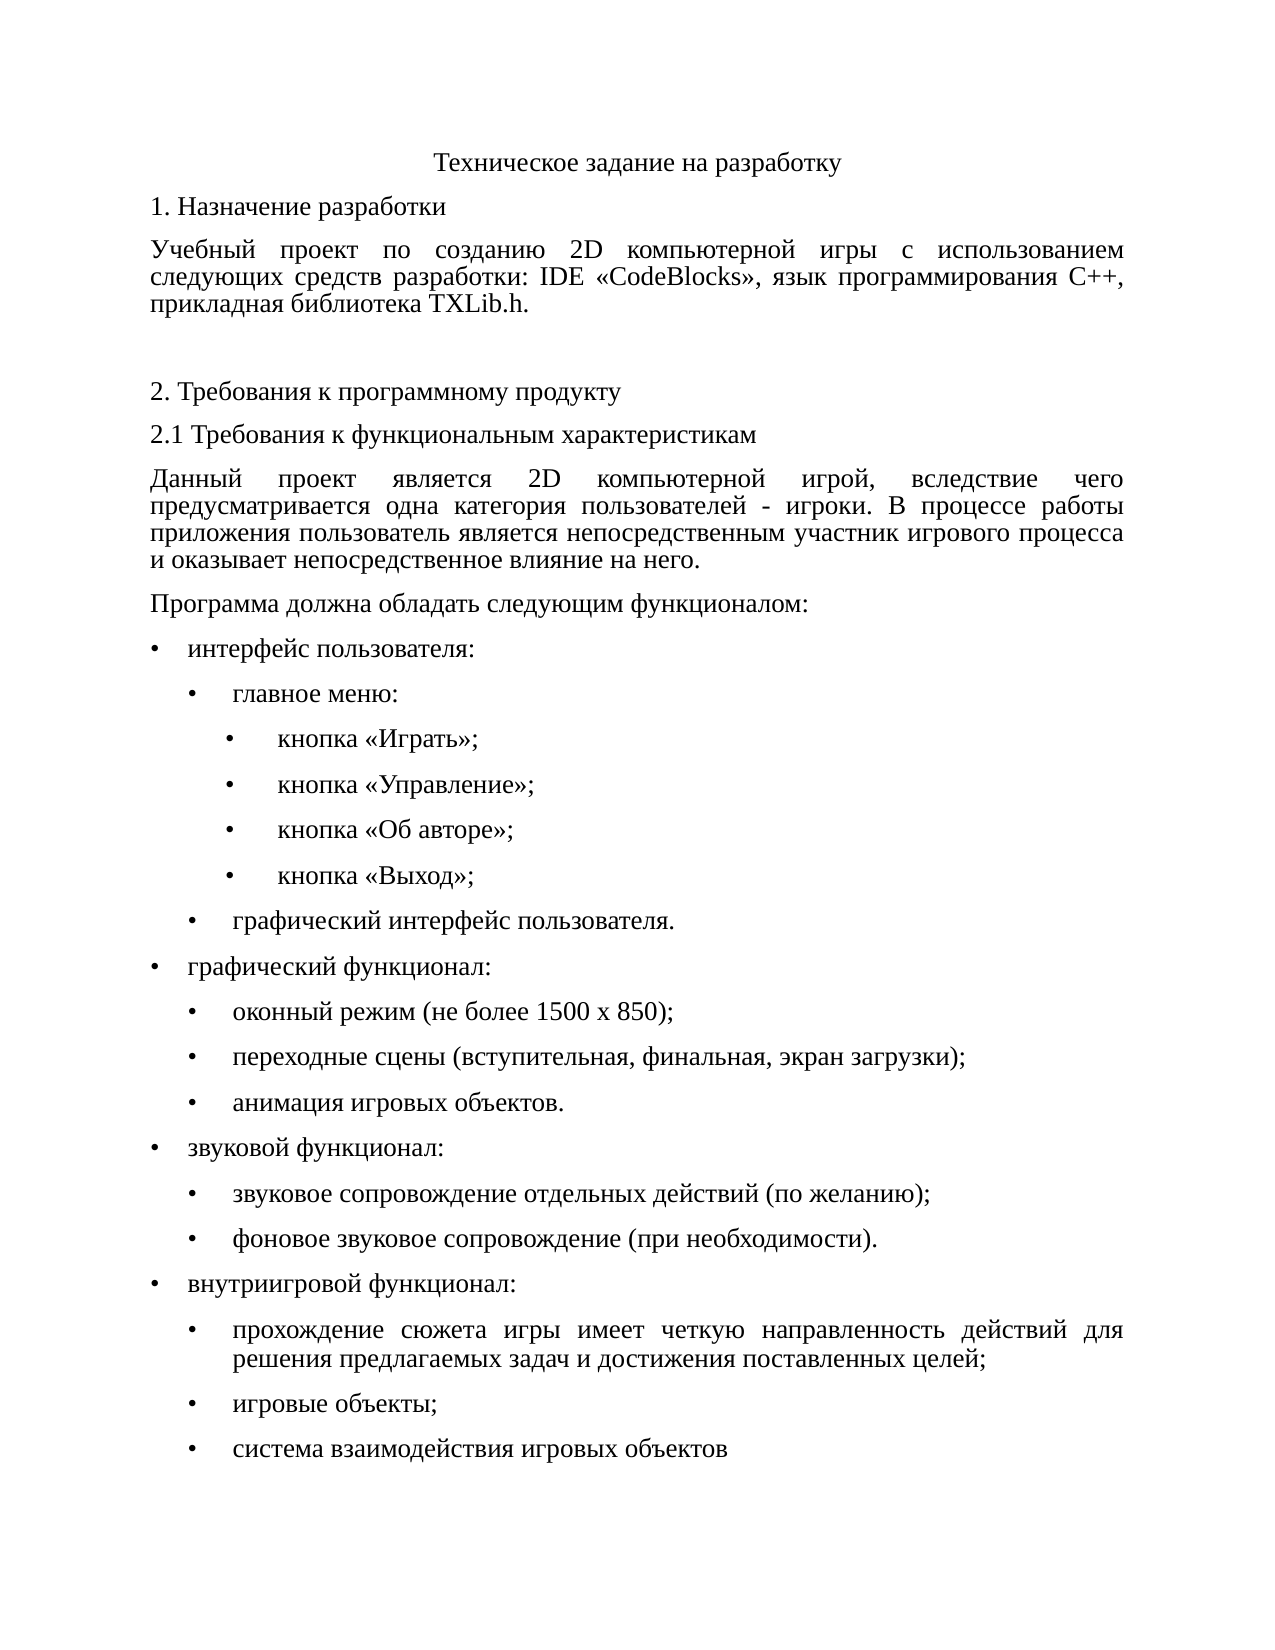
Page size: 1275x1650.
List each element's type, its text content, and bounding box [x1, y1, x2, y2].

text 1. Назначение разработки [150, 194, 1125, 221]
list кнопка «Играть»; [225, 725, 1125, 754]
list оконный режим (не более 1500 х 850); [187, 997, 1125, 1026]
text Учебный проект по созданию 2D компьютерной игры с использованием следующих средств разработки: IDE «CodeBlocks», язык программирования C++, прикладная библиотека TXLib.h. [150, 237, 1125, 318]
list прохождение сюжета игры имеет четкую направленность действий для решения предлагаемых задач и достижения поставленных целей; [187, 1315, 1125, 1373]
text Данный проект является 2D компьютерной игрой, вследствие чего предусматривается одна категория пользователей - игроки. В процессе работы приложения пользователь является непосредственным участник игрового процесса и оказывает непосредственное влияние на него. [150, 466, 1125, 574]
list кнопка «Управление»; [225, 770, 1125, 799]
list игровые объекты; [187, 1389, 1125, 1418]
list внутриигровой функционал: [150, 1270, 1125, 1299]
list графический интерфейс пользователя. [187, 907, 1125, 935]
list главное меню: [187, 679, 1125, 708]
list графический функционал: [150, 952, 1125, 981]
list кнопка «Об авторе»; [225, 816, 1125, 844]
text Техническое задание на разработку [150, 150, 1125, 177]
list переходные сцены (вступительная, финальная, экран загрузки); [187, 1043, 1125, 1072]
list интерфейс пользователя: [150, 634, 1125, 663]
text 2. Требования к программному продукту [150, 378, 1125, 406]
text Программа должна обладать следующим функционалом: [150, 590, 1125, 617]
list звуковой функционал: [150, 1134, 1125, 1162]
list звуковое сопровождение отдельных действий (по желанию); [187, 1179, 1125, 1208]
list анимация игровых объектов. [187, 1088, 1125, 1117]
list кнопка «Выход»; [225, 861, 1125, 890]
list система взаимодействия игровых объектов [187, 1435, 1125, 1464]
text 2.1 Требования к функциональным характеристикам [150, 422, 1125, 449]
list фоновое звуковое сопровождение (при необходимости). [187, 1224, 1125, 1253]
